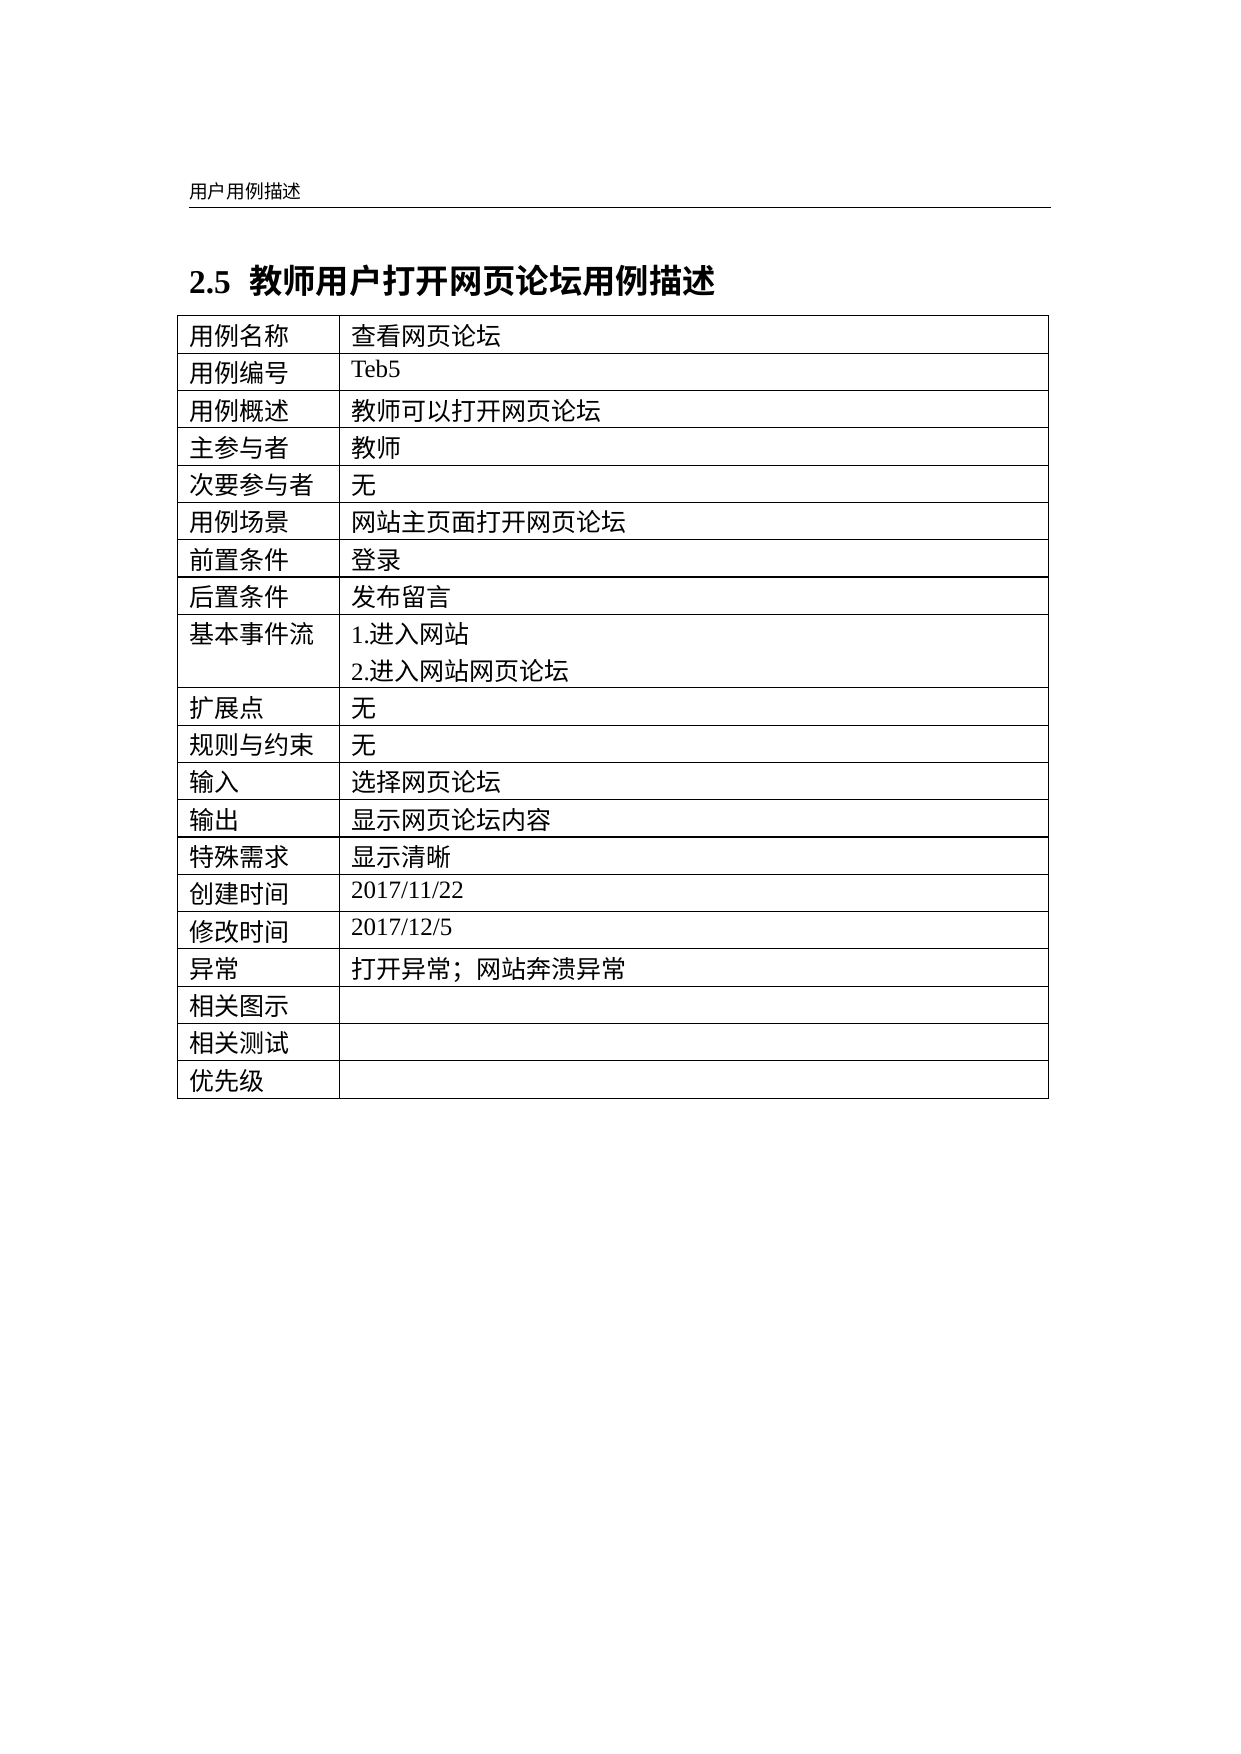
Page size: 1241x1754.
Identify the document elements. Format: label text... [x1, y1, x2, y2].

table_cell 扩展点 [178, 688, 339, 724]
table_cell 优先级 [178, 1061, 339, 1097]
table_cell 输入 [178, 763, 339, 799]
table_cell 打开异常；网站奔溃异常 [340, 949, 1048, 986]
table_cell 发布留言 [340, 578, 1048, 614]
table_cell 用例编号 [178, 354, 339, 390]
subtitle 教师用户打开网页论坛用例描述 [189, 254, 1051, 303]
table_cell 基本事件流 [178, 615, 339, 687]
table_cell 无 [340, 466, 1048, 502]
table_cell 教师可以打开网页论坛 [340, 391, 1048, 427]
table_cell 次要参与者 [178, 466, 339, 502]
table_cell 用例概述 [178, 391, 339, 427]
table_cell 无 [340, 688, 1048, 724]
table_cell 异常 [178, 949, 339, 986]
table_cell [340, 1024, 1048, 1060]
table_cell 特殊需求 [178, 838, 339, 874]
table_cell 无 [340, 726, 1048, 762]
table_cell [340, 1061, 1048, 1097]
table_cell [340, 987, 1048, 1023]
table_cell 修改时间 [178, 912, 339, 948]
table_cell 用例场景 [178, 503, 339, 539]
table_cell 主参与者 [178, 428, 339, 464]
table_cell 显示清晰 [340, 838, 1048, 874]
table_cell 前置条件 [178, 540, 339, 576]
table_cell 选择网页论坛 [340, 763, 1048, 799]
table_cell Teb5 [340, 354, 1048, 390]
table_cell 输出 [178, 800, 339, 836]
table_cell 1.进入网站 2.进入网站网页论坛 [340, 615, 1048, 687]
table_cell 相关图示 [178, 987, 339, 1023]
table_cell 2017/12/5 [340, 912, 1048, 948]
table_cell 相关测试 [178, 1024, 339, 1060]
table_cell 网站主页面打开网页论坛 [340, 503, 1048, 539]
table_cell 登录 [340, 540, 1048, 576]
table_cell 后置条件 [178, 578, 339, 614]
table_cell 显示网页论坛内容 [340, 800, 1048, 836]
table_cell 2017/11/22 [340, 875, 1048, 911]
table_cell 教师 [340, 428, 1048, 464]
table_header 查看网页论坛 [340, 316, 1048, 353]
table_cell 规则与约束 [178, 726, 339, 762]
table_header 用例名称 [178, 316, 339, 353]
table_cell 创建时间 [178, 875, 339, 911]
